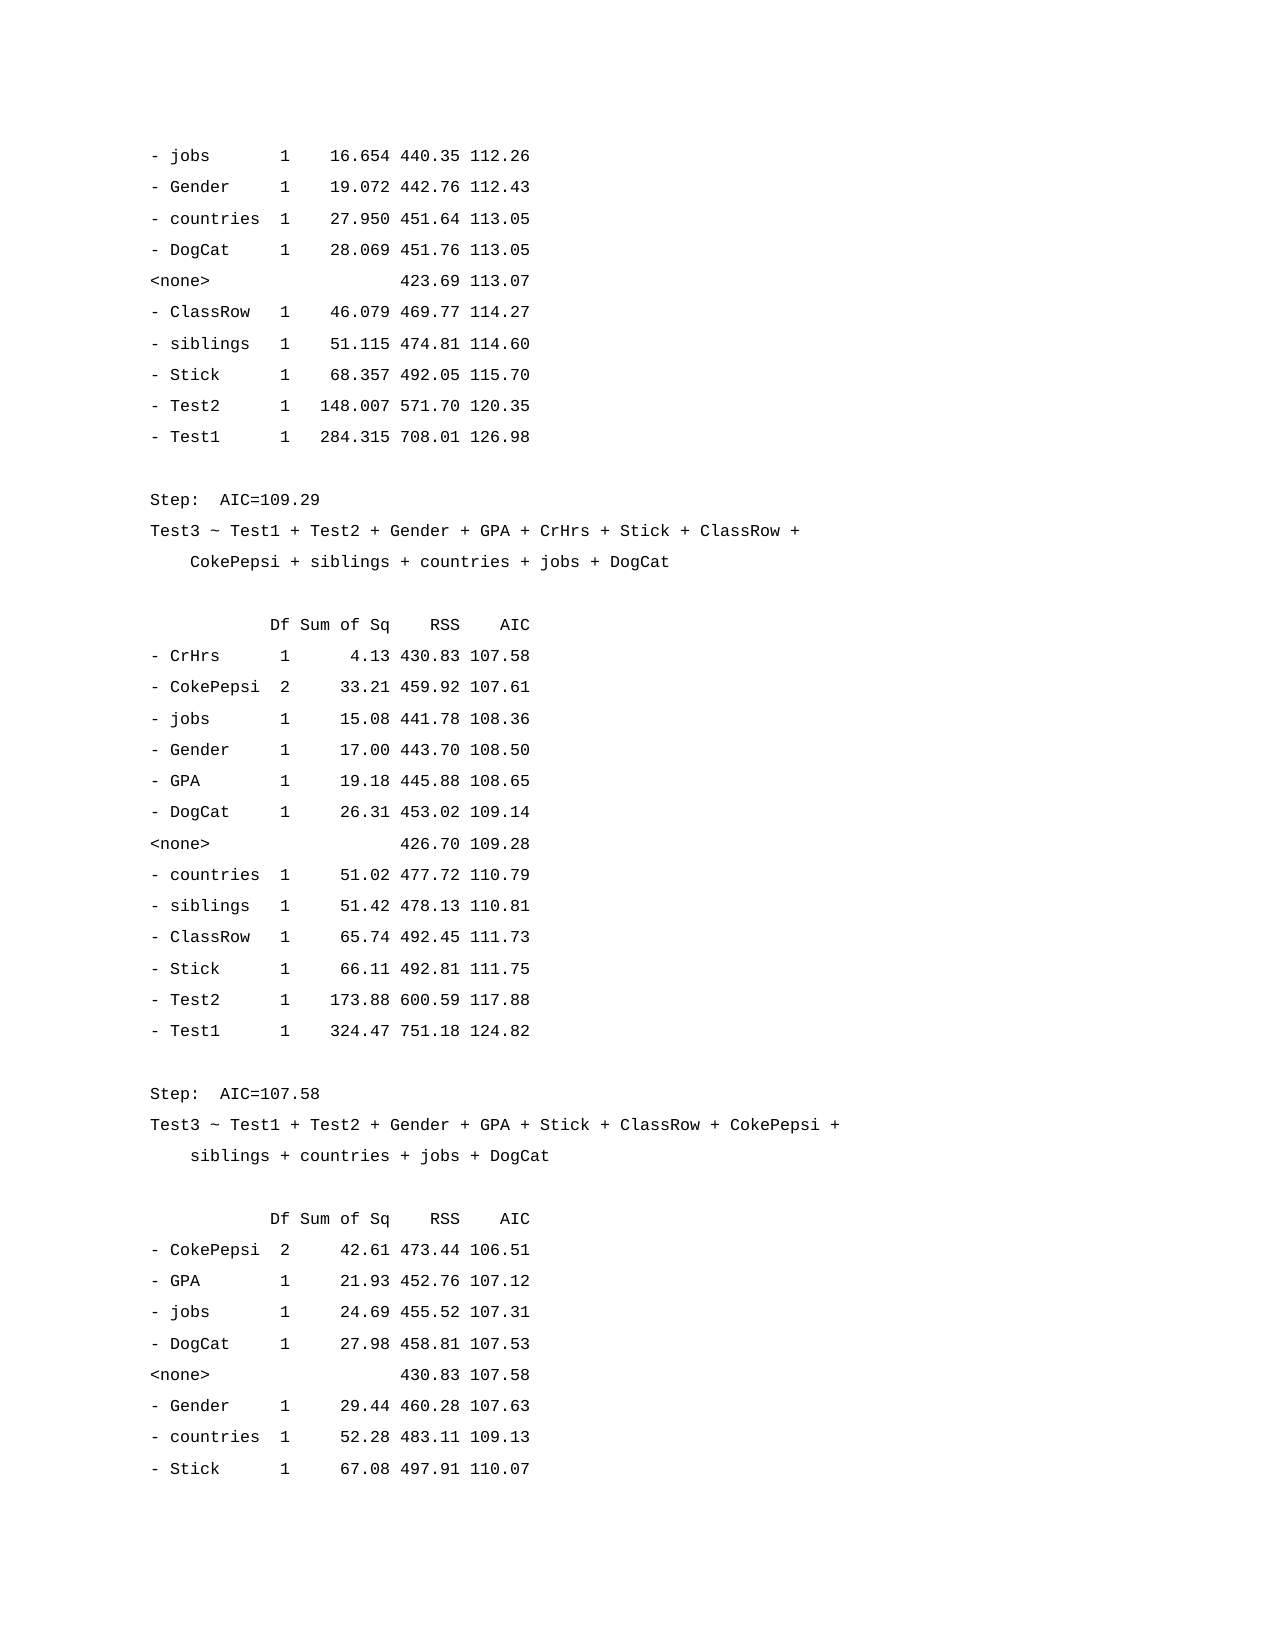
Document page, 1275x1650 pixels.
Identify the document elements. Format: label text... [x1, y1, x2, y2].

text - CrHrs 1 4.13 430.83 107.58 [150, 650, 1125, 664]
text - jobs 1 15.08 441.78 108.36 [150, 712, 1125, 727]
text - Gender 1 29.44 460.28 107.63 [150, 1400, 1125, 1414]
text - DogCat 1 27.98 458.81 107.53 [150, 1337, 1125, 1352]
text - Gender 1 19.072 442.76 112.43 [150, 181, 1125, 196]
text Step: AIC=109.29 [150, 494, 1125, 508]
text - CokePepsi 2 33.21 459.92 107.61 [150, 681, 1125, 696]
text Df Sum of Sq RSS AIC [150, 1212, 1125, 1227]
text - Gender 1 17.00 443.70 108.50 [150, 744, 1125, 758]
text - DogCat 1 28.069 451.76 113.05 [150, 244, 1125, 258]
text Test3 ~ Test1 + Test2 + Gender + GPA + CrHrs + Stick + ClassRow + [150, 525, 1125, 539]
text - Test1 1 284.315 708.01 126.98 [150, 431, 1125, 446]
text - Test2 1 148.007 571.70 120.35 [150, 400, 1125, 414]
text - jobs 1 16.654 440.35 112.26 [150, 150, 1125, 164]
text - siblings 1 51.115 474.81 114.60 [150, 337, 1125, 352]
text - ClassRow 1 65.74 492.45 111.73 [150, 931, 1125, 946]
text - Test1 1 324.47 751.18 124.82 [150, 1025, 1125, 1039]
text <none> 423.69 113.07 [150, 275, 1125, 289]
text - Test2 1 173.88 600.59 117.88 [150, 994, 1125, 1008]
text - GPA 1 19.18 445.88 108.65 [150, 775, 1125, 789]
text siblings + countries + jobs + DogCat [150, 1150, 1125, 1164]
text - countries 1 27.950 451.64 113.05 [150, 212, 1125, 227]
text - CokePepsi 2 42.61 473.44 106.51 [150, 1244, 1125, 1258]
text - countries 1 52.28 483.11 109.13 [150, 1431, 1125, 1446]
text - ClassRow 1 46.079 469.77 114.27 [150, 306, 1125, 321]
text - DogCat 1 26.31 453.02 109.14 [150, 806, 1125, 821]
text - Stick 1 68.357 492.05 115.70 [150, 369, 1125, 383]
text - jobs 1 24.69 455.52 107.31 [150, 1306, 1125, 1321]
text - Stick 1 67.08 497.91 110.07 [150, 1462, 1125, 1477]
text Df Sum of Sq RSS AIC [150, 619, 1125, 633]
text Test3 ~ Test1 + Test2 + Gender + GPA + Stick + ClassRow + CokePepsi + [150, 1119, 1125, 1133]
text - siblings 1 51.42 478.13 110.81 [150, 900, 1125, 914]
text - Stick 1 66.11 492.81 111.75 [150, 962, 1125, 977]
text - countries 1 51.02 477.72 110.79 [150, 869, 1125, 883]
text <none> 430.83 107.58 [150, 1369, 1125, 1383]
text <none> 426.70 109.28 [150, 837, 1125, 852]
text Step: AIC=107.58 [150, 1087, 1125, 1102]
text - GPA 1 21.93 452.76 107.12 [150, 1275, 1125, 1289]
text CokePepsi + siblings + countries + jobs + DogCat [150, 556, 1125, 571]
